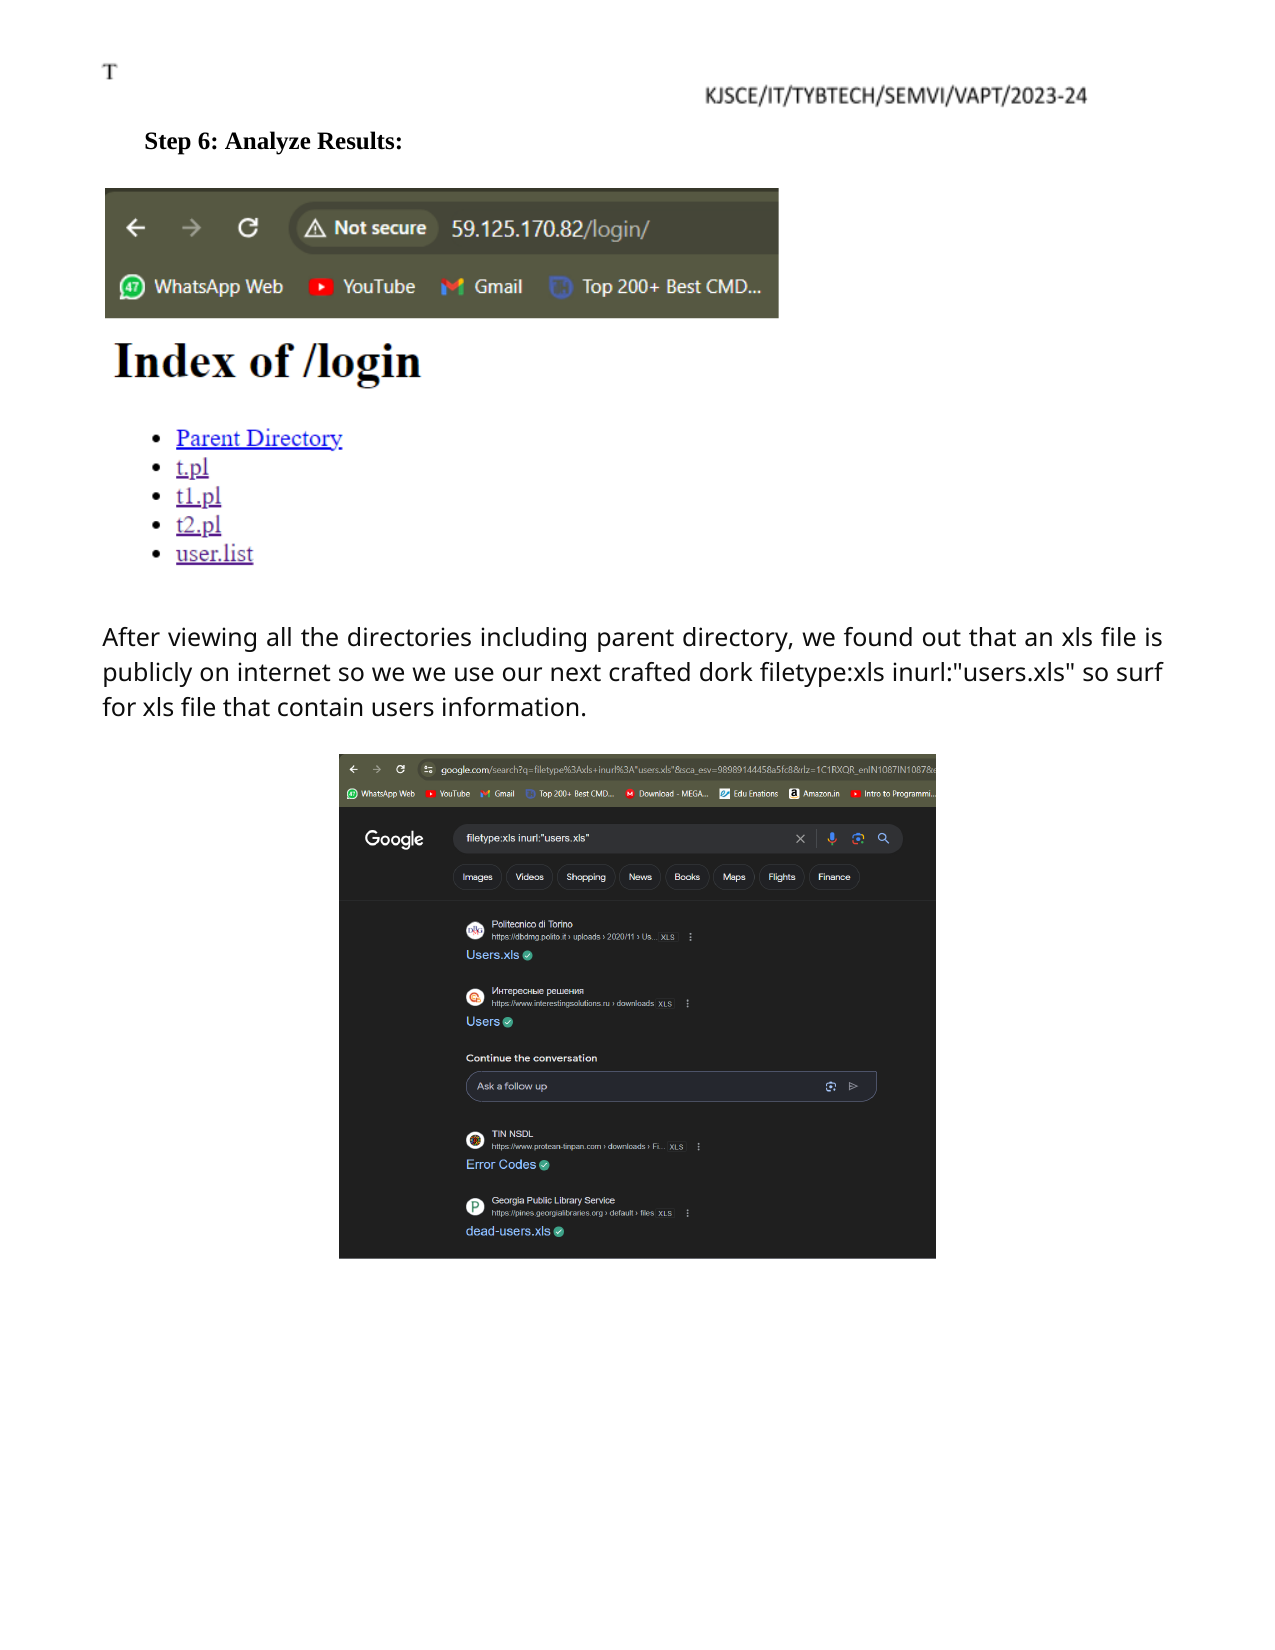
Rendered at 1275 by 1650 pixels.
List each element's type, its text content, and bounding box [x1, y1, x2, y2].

picture [339, 754, 936, 1259]
table_header [43, 52, 409, 114]
table_header [410, 52, 1178, 114]
text Step 6: Analyze Results: [144, 128, 1275, 155]
text After viewing all the directories including parent directory, we found out that an xls file is publicly on internet so we we use our next crafted dork filetype:xls inurl:"users.xls" so surf for xls file that contain users information. [102, 620, 1164, 723]
picture [105, 188, 779, 614]
picture [100, 57, 120, 86]
picture [703, 80, 1095, 109]
